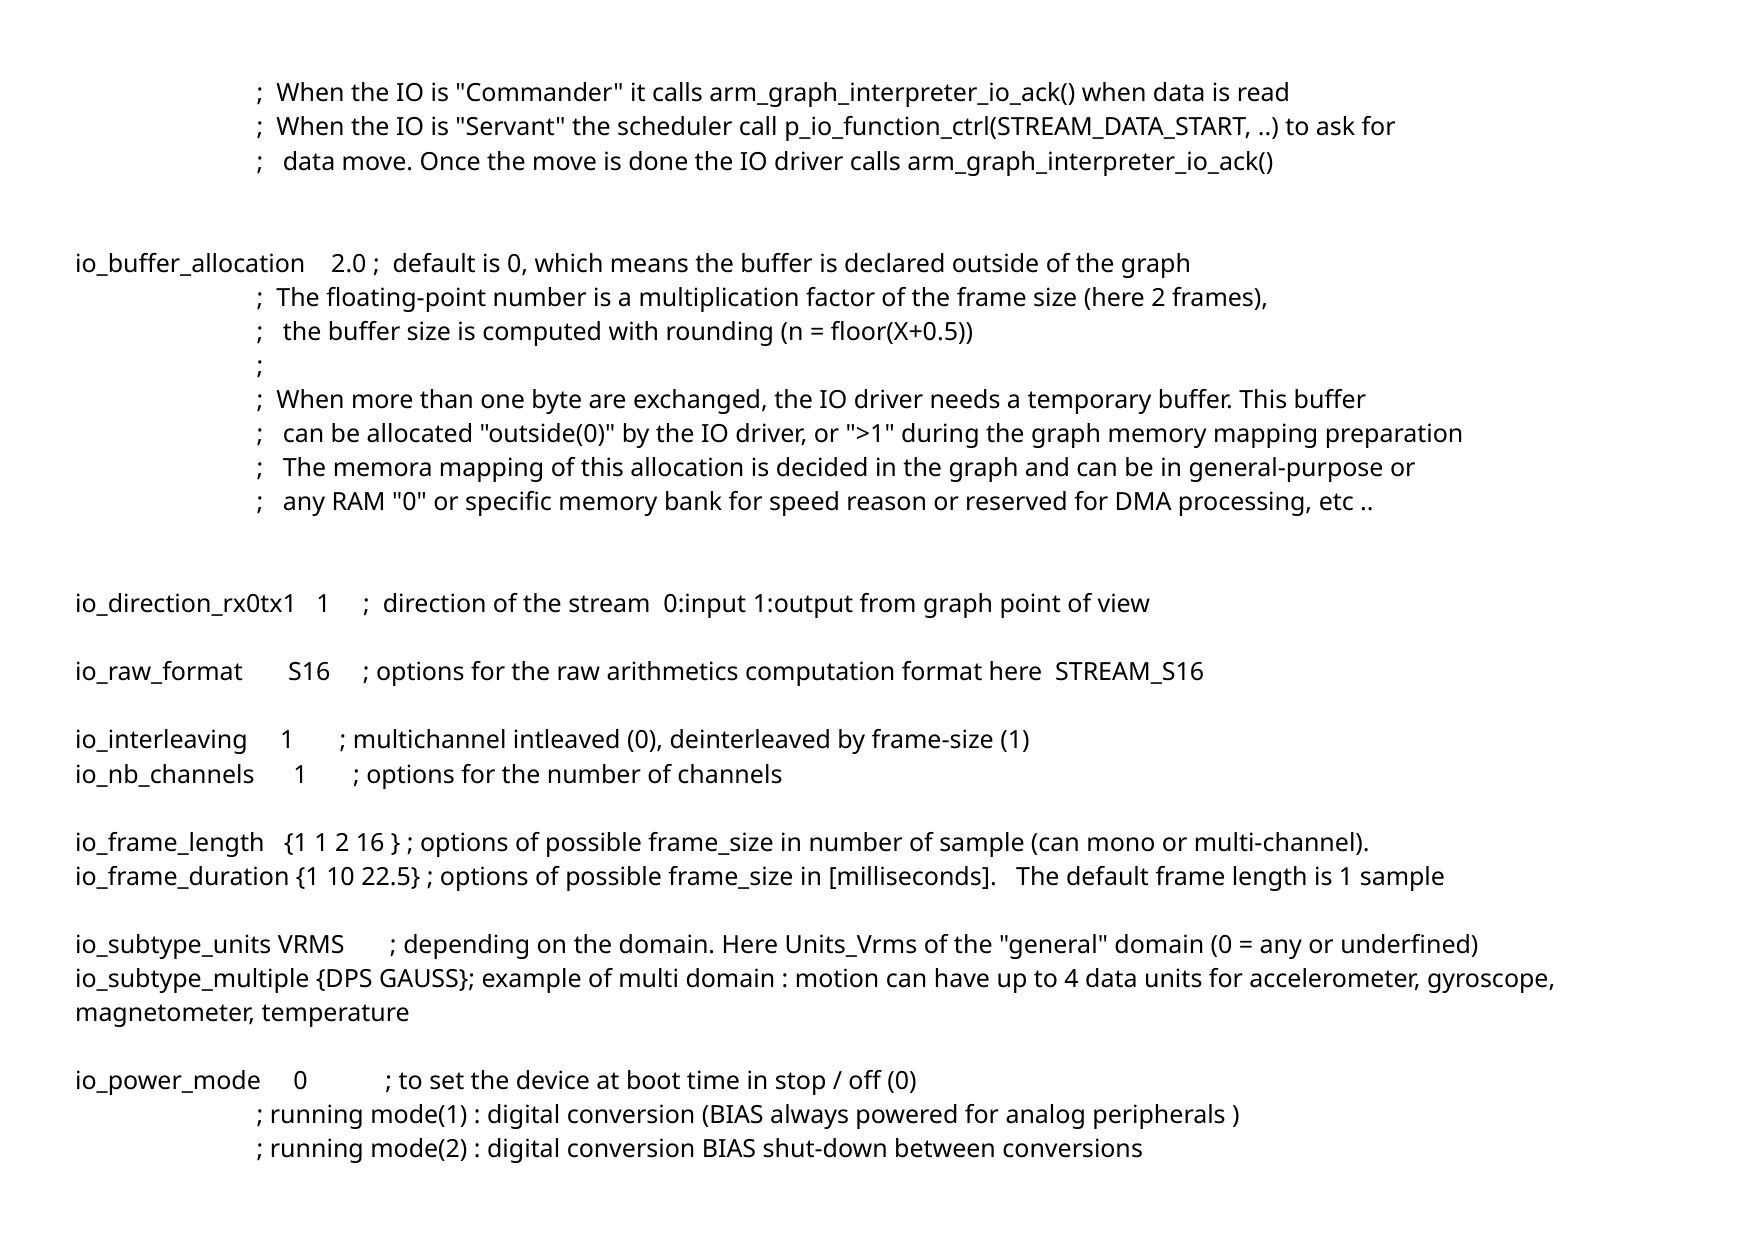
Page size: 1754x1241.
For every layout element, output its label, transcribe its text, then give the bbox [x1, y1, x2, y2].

text ; data move. Once the move is done the IO driver calls arm_graph_interpreter_io_ack() [75, 143, 1679, 177]
text ; When more than one byte are exchanged, the IO driver needs a temporary buffer. This buffer [75, 382, 1679, 416]
text ; The memora mapping of this allocation is decided in the graph and can be in general-purpose or [75, 450, 1679, 484]
text ; When the IO is "Commander" it calls arm_graph_interpreter_io_ack() when data is read [75, 75, 1679, 109]
text io_frame_duration {1 10 22.5} ; options of possible frame_size in [milliseconds]. The default frame length is 1 sample [75, 858, 1679, 892]
text ; When the IO is "Servant" the scheduler call p_io_function_ctrl(STREAM_DATA_START, ..) to ask for [75, 109, 1679, 143]
text ; running mode(2) : digital conversion BIAS shut-down between conversions [75, 1131, 1679, 1165]
text io_buffer_allocation 2.0 ; default is 0, which means the buffer is declared outside of the graph [75, 245, 1679, 279]
text ; The floating-point number is a multiplication factor of the frame size (here 2 frames), [75, 279, 1679, 313]
text io_power_mode 0 ; to set the device at boot time in stop / off (0) [75, 1063, 1679, 1097]
text io_raw_format S16 ; options for the raw arithmetics computation format here STREAM_S16 [75, 654, 1679, 688]
text ; [75, 347, 1679, 382]
text io_interleaving 1 ; multichannel intleaved (0), deinterleaved by frame-size (1) [75, 722, 1679, 756]
text io_subtype_multiple {DPS GAUSS}; example of multi domain : motion can have up to 4 data units for accelerometer, gyroscope, magnetometer, temperature [75, 961, 1679, 1029]
text io_nb_channels 1 ; options for the number of channels [75, 756, 1679, 790]
text io_subtype_units VRMS ; depending on the domain. Here Units_Vrms of the "general" domain (0 = any or underfined) [75, 927, 1679, 961]
text ; running mode(1) : digital conversion (BIAS always powered for analog peripherals ) [75, 1097, 1679, 1131]
text io_frame_length {1 1 2 16 } ; options of possible frame_size in number of sample (can mono or multi-channel). [75, 824, 1679, 858]
text io_direction_rx0tx1 1 ; direction of the stream 0:input 1:output from graph point of view [75, 586, 1679, 620]
text ; any RAM "0" or specific memory bank for speed reason or reserved for DMA processing, etc .. [75, 484, 1679, 518]
text ; the buffer size is computed with rounding (n = floor(X+0.5)) [75, 313, 1679, 347]
text ; can be allocated "outside(0)" by the IO driver, or ">1" during the graph memory mapping preparation [75, 416, 1679, 450]
